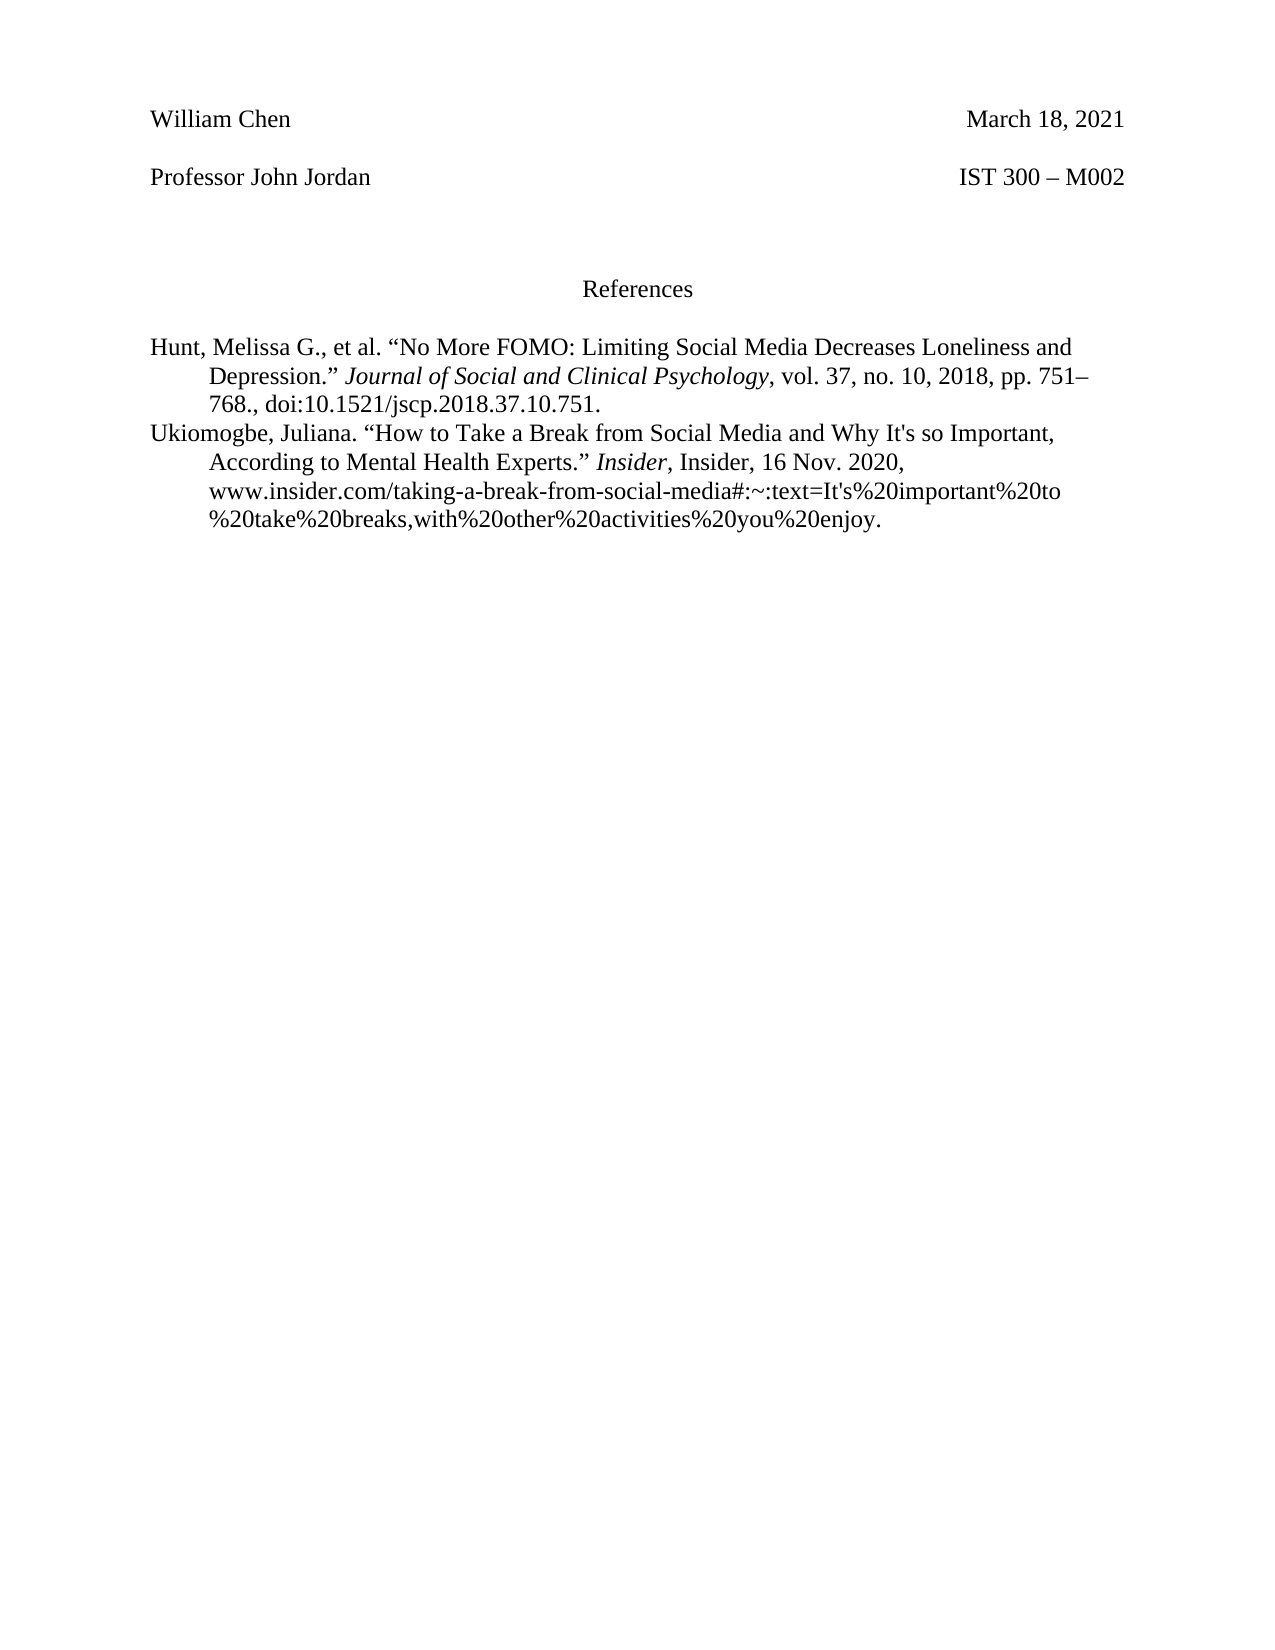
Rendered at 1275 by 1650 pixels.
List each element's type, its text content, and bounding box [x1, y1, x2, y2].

text References [150, 274, 1125, 303]
text Ukiomogbe, Juliana. “How to Take a Break from Social Media and Why It's so Important, According to Mental Health Experts.” Insider, Insider, 16 Nov. 2020, www.insider.com/taking-a-break-from-social-media#:~:text=It's%20important%20to%20take%20breaks,with%20other%20activities%20you%20enjoy. [150, 418, 1125, 533]
text Hunt, Melissa G., et al. “No More FOMO: Limiting Social Media Decreases Loneliness and Depression.” Journal of Social and Clinical Psychology, vol. 37, no. 10, 2018, pp. 751–768., doi:10.1521/jscp.2018.37.10.751. [150, 332, 1125, 418]
